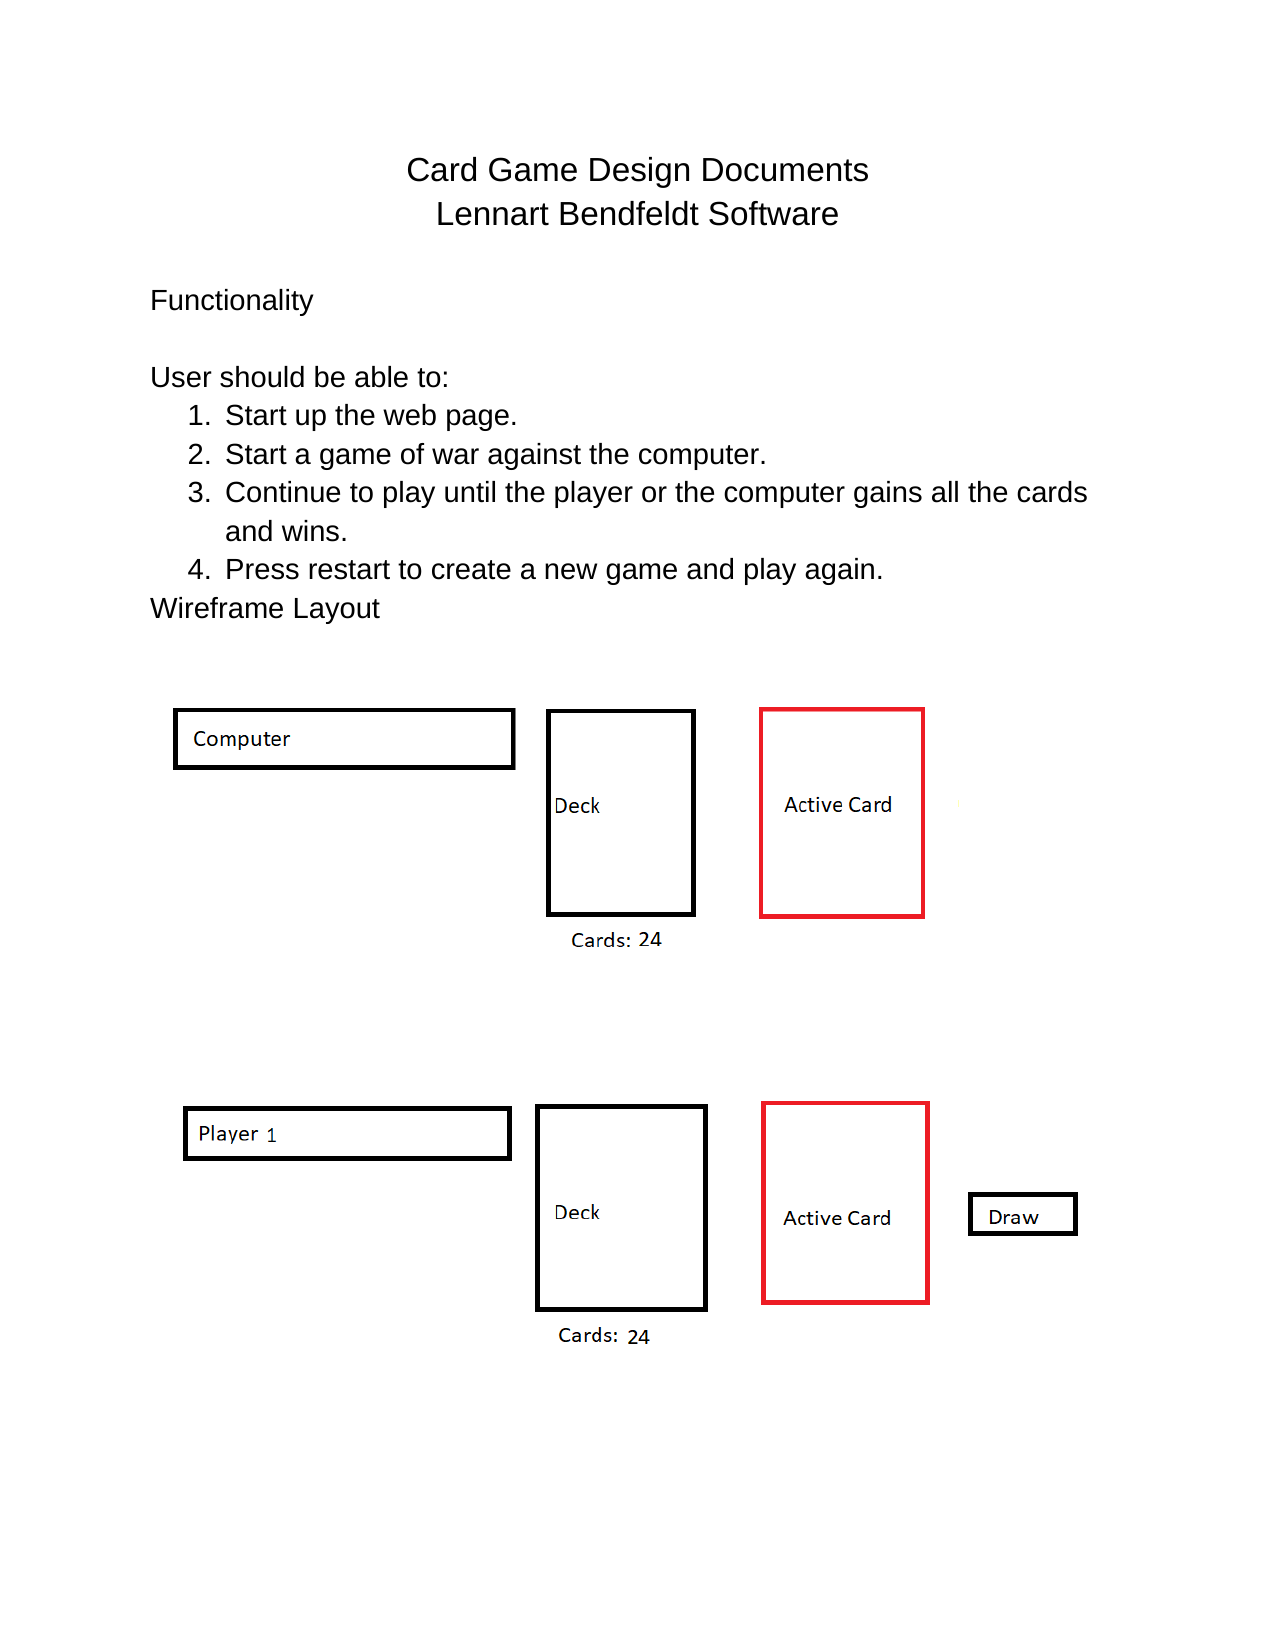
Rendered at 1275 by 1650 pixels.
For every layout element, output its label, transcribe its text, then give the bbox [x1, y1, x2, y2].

text Card Game Design Documents [150, 150, 1125, 188]
list Start up the web page. [187, 398, 1125, 432]
text User should be able to: [150, 359, 1125, 393]
text Wireframe Layout [150, 591, 1125, 624]
text Lennart Bendfeldt Software [150, 194, 1125, 233]
list Press restart to create a new game and play again. [187, 552, 1125, 586]
list Continue to play until the player or the computer gains all the cards and wins. [187, 475, 1125, 547]
picture [150, 673, 1125, 1453]
list Start a game of war against the computer. [187, 437, 1125, 470]
text Functionality [150, 282, 1125, 316]
